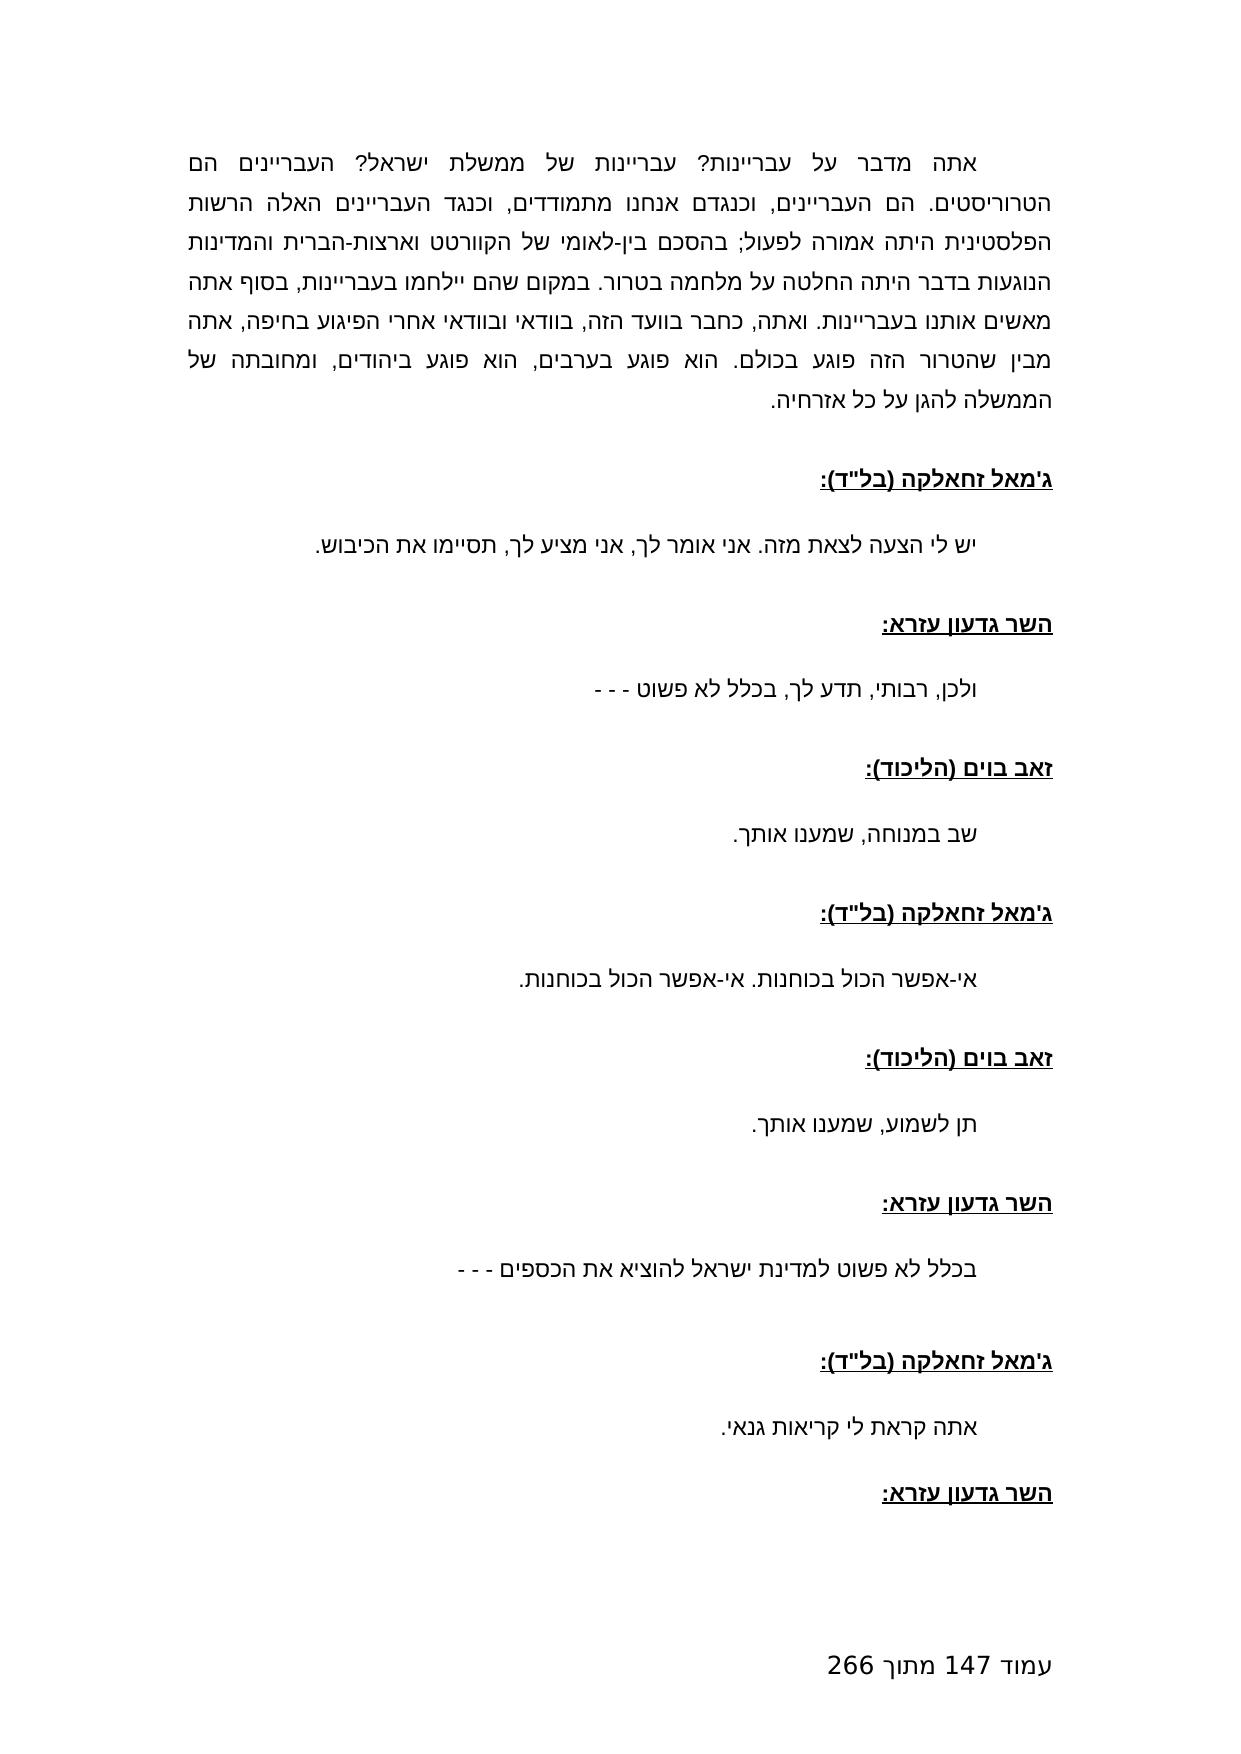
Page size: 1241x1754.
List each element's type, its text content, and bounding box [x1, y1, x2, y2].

text שב במנוחה, שמענו אותך. [187, 821, 1053, 848]
text ג'מאל זחאלקה (בל"ד): [187, 466, 1053, 492]
text השר גדעון עזרא: [187, 1479, 1053, 1506]
text בכלל לא פשוט למדינת ישראל להוציא את הכספים - - - [187, 1256, 1053, 1282]
text אתה קראת לי קריאות גנאי. [187, 1414, 1053, 1440]
text השר גדעון עזרא: [187, 611, 1053, 637]
text זאב בוים (הליכוד): [187, 755, 1053, 782]
text אי-אפשר הכול בכוחנות. אי-אפשר הכול בכוחנות. [187, 966, 1053, 992]
text אתה מדבר על עבריינות? עבריינות של ממשלת ישראל? העבריינים הם הטרוריסטים. הם העבריינים, וכנגדם אנחנו מתמודדים, וכנגד העבריינים האלה הרשות הפלסטינית היתה אמורה לפעול; בהסכם בין-לאומי של הקוורטט וארצות-הברית והמדינות הנוגעות בדבר היתה החלטה על מלחמה בטרור. במקום שהם יילחמו בעבריינות, בסוף אתה מאשים אותנו בעבריינות. ואתה, כחבר בוועד הזה, בוודאי ובוודאי אחרי הפיגוע בחיפה, אתה מבין שהטרור הזה פוגע בכולם. הוא פוגע בערבים, הוא פוגע ביהודים, ומחובתה של הממשלה להגן על כל אזרחיה. [187, 150, 1053, 413]
text השר גדעון עזרא: [187, 1190, 1053, 1216]
text ג'מאל זחאלקה (בל"ד): [187, 900, 1053, 927]
text תן לשמוע, שמענו אותך. [187, 1111, 1053, 1137]
text ולכן, רבותי, תדע לך, בכלל לא פשוט - - - [187, 676, 1053, 703]
text יש לי הצעה לצאת מזה. אני אומר לך, אני מציע לך, תסיימו את הכיבוש. [187, 532, 1053, 558]
text זאב בוים (הליכוד): [187, 1045, 1053, 1071]
text ג'מאל זחאלקה (בל"ד): [187, 1348, 1053, 1374]
